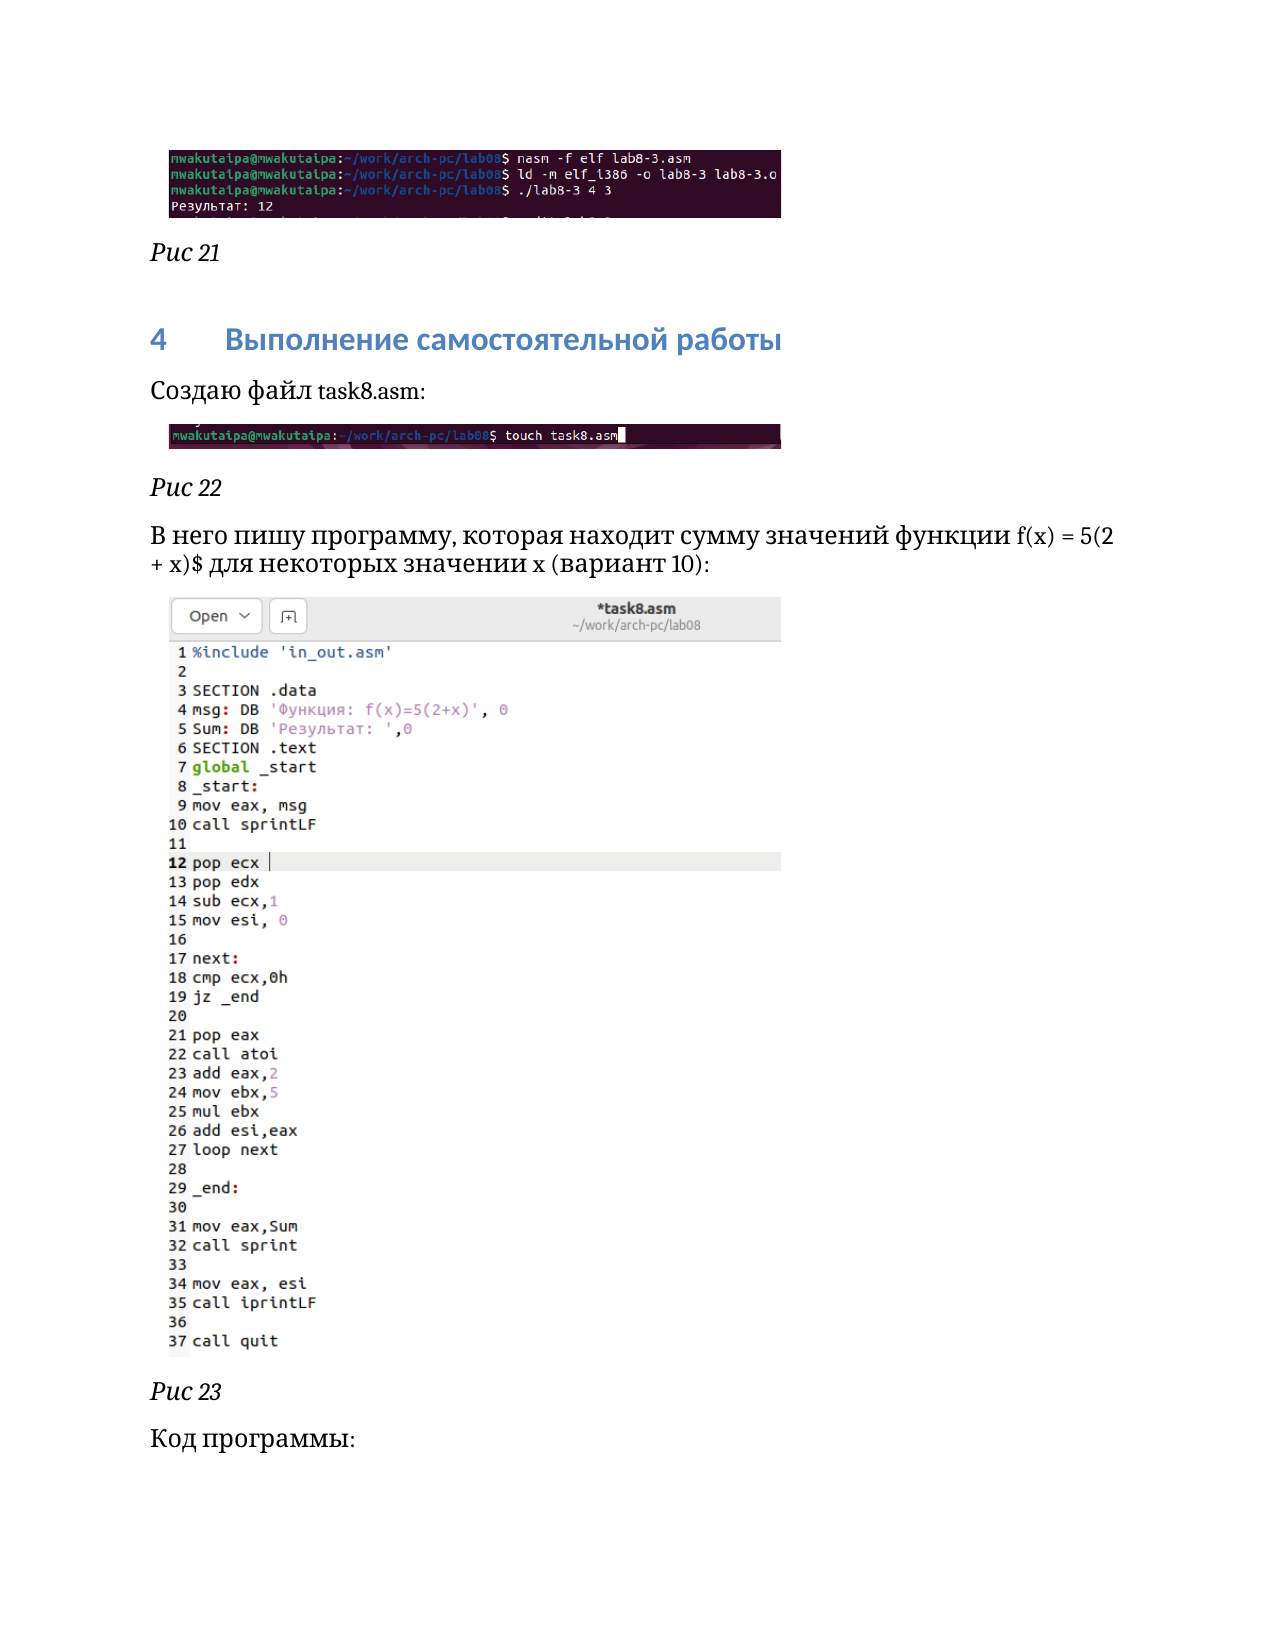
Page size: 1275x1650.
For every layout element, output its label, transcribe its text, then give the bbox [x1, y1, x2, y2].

picture [168, 424, 782, 449]
subtitle 4 Выполнение самостоятельной работы [150, 318, 1125, 358]
picture [168, 597, 782, 1357]
text Код программы: [150, 1425, 1125, 1454]
text Рис 22 [150, 474, 1125, 503]
text Создаю файл task8.asm: [150, 377, 1125, 406]
text Рис 23 [150, 1378, 1125, 1406]
picture [168, 150, 782, 218]
text Рис 21 [150, 239, 1125, 268]
text В него пишу программу, которая находит сумму значений функции f(x) = 5(2 + x)$ для некоторых значении x (вариант 10): [150, 522, 1125, 579]
